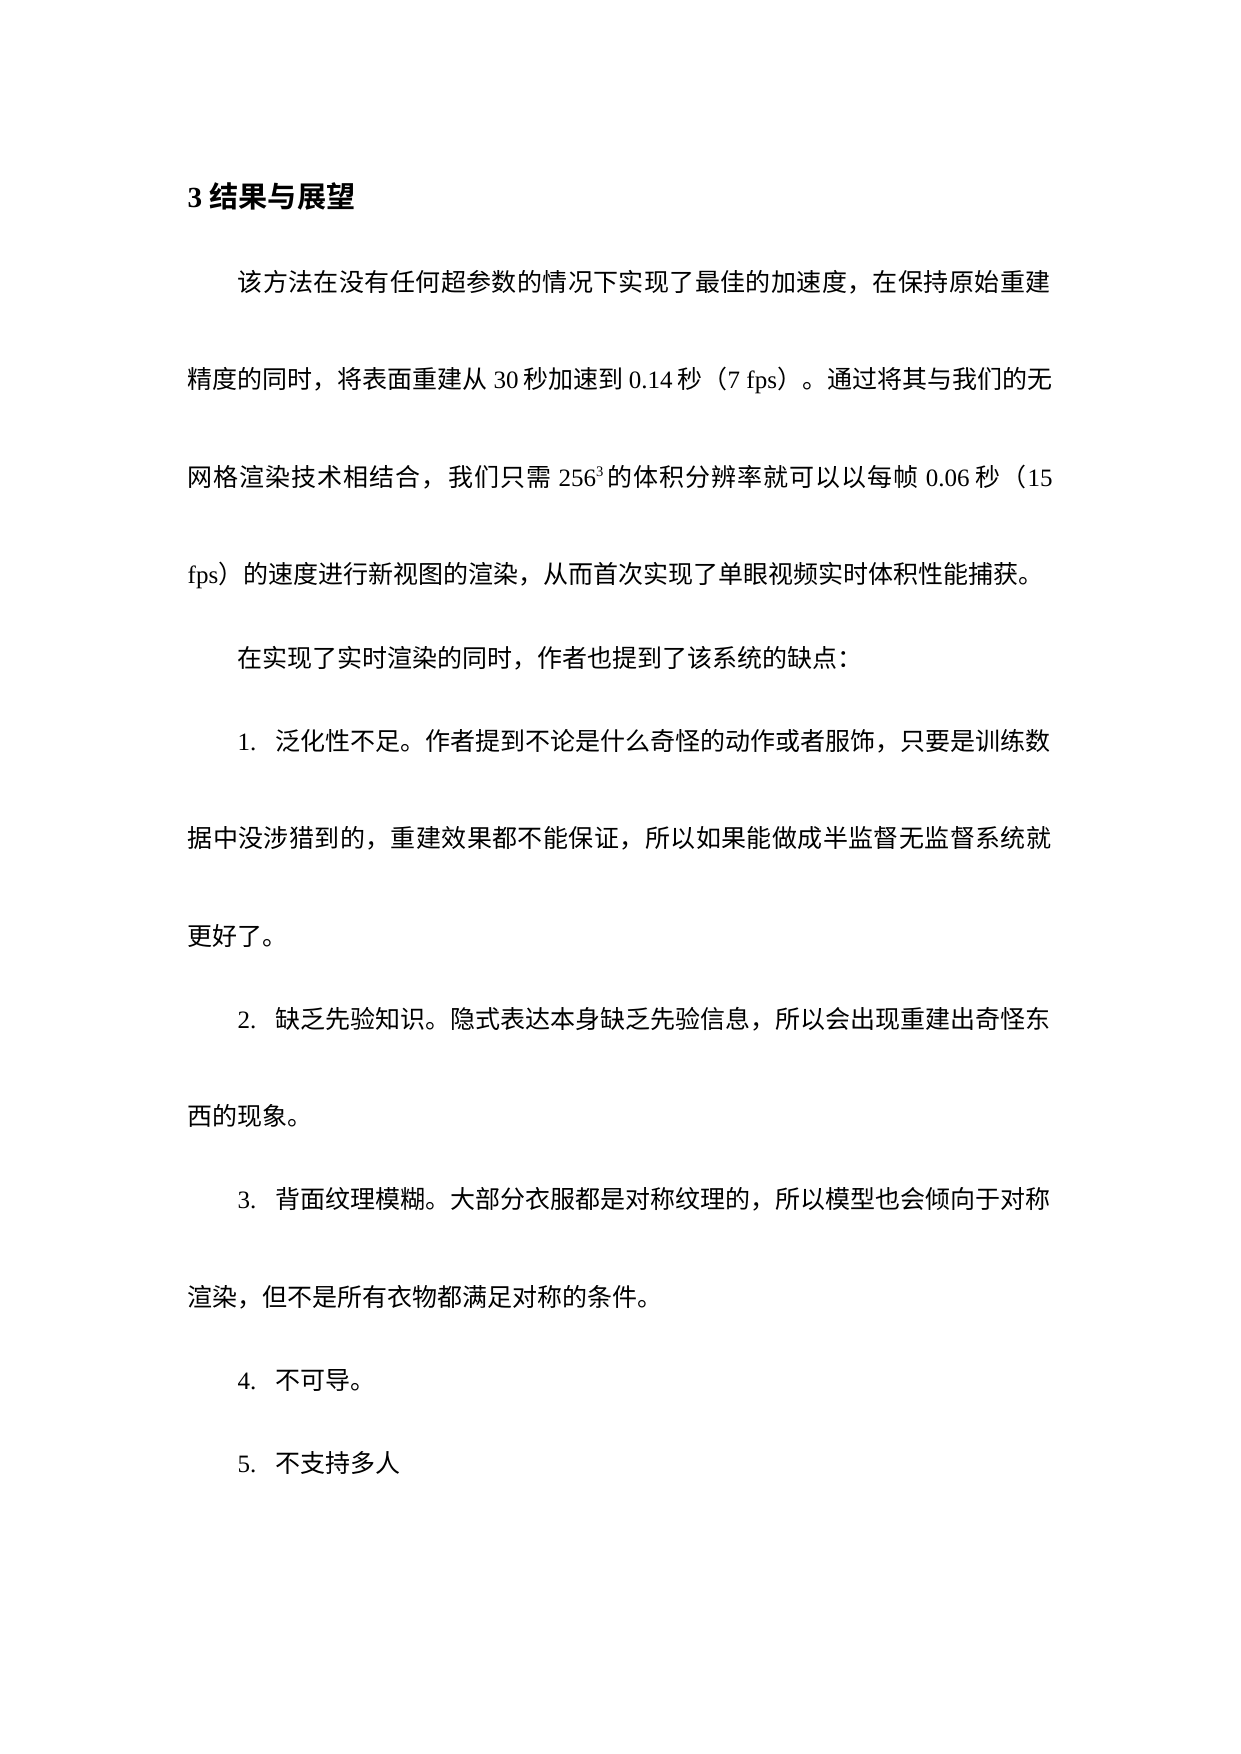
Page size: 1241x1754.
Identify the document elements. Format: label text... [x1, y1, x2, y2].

text 该方法在没有任何超参数的情况下实现了最佳的加速度，在保持原始重建精度的同时，将表面重建从30秒加速到0.14秒（7 fps）。通过将其与我们的无网格渲染技术相结合，我们只需2563的体积分辨率就可以以每帧0.06秒（15 fps）的速度进行新视图的渲染，从而首次实现了单眼视频实时体积性能捕获。 [187, 248, 1053, 606]
list 缺乏先验知识。隐式表达本身缺乏先验信息，所以会出现重建出奇怪东西的现象。 [187, 985, 1053, 1147]
list 泛化性不足。作者提到不论是什么奇怪的动作或者服饰，只要是训练数据中没涉猎到的，重建效果都不能保证，所以如果能做成半监督无监督系统就更好了。 [187, 707, 1053, 967]
list 背面纹理模糊。大部分衣服都是对称纹理的，所以模型也会倾向于对称渲染，但不是所有衣物都满足对称的条件。 [187, 1166, 1053, 1328]
text 3 结果与展望 [187, 162, 1053, 227]
text 在实现了实时渲染的同时，作者也提到了该系统的缺点： [187, 624, 1053, 689]
list 不可导。 [187, 1346, 1053, 1411]
list 不支持多人 [187, 1429, 1053, 1494]
